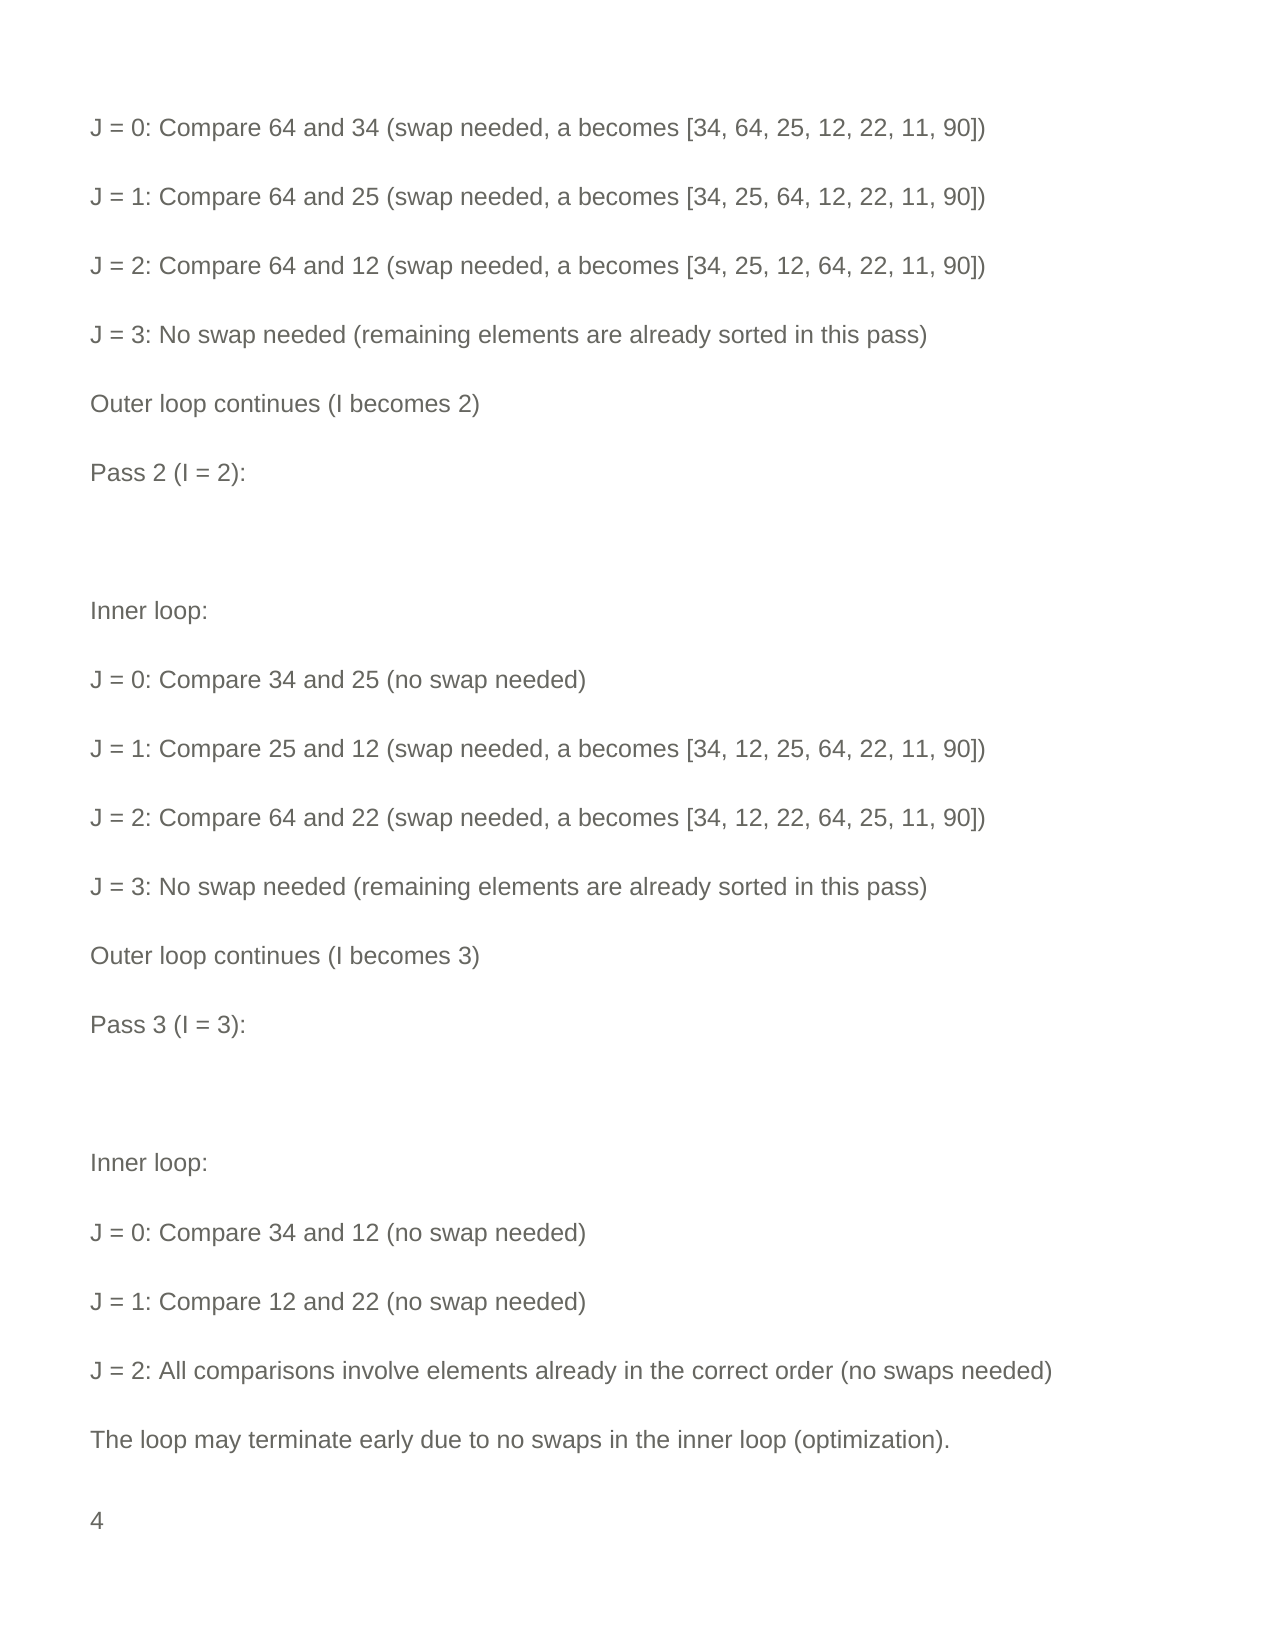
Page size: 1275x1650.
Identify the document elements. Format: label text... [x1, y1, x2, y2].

text Outer loop continues (I becomes 2) [90, 389, 1185, 417]
text J = 0: Compare 34 and 12 (no swap needed) [90, 1217, 1185, 1246]
text Pass 2 (I = 2): [90, 458, 1185, 487]
text J = 1: Compare 12 and 22 (no swap needed) [90, 1287, 1185, 1315]
text Outer loop continues (I becomes 3) [90, 941, 1185, 970]
text J = 2: All comparisons involve elements already in the correct order (no swaps needed) [90, 1356, 1185, 1384]
text J = 2: Compare 64 and 12 (swap needed, a becomes [34, 25, 12, 64, 22, 11, 90]) [90, 251, 1185, 279]
text J = 3: No swap needed (remaining elements are already sorted in this pass) [90, 872, 1185, 901]
text Pass 3 (I = 3): [90, 1010, 1185, 1039]
text The loop may terminate early due to no swaps in the inner loop (optimization). [90, 1425, 1185, 1453]
text J = 0: Compare 64 and 34 (swap needed, a becomes [34, 64, 25, 12, 22, 11, 90]) [90, 112, 1185, 141]
text Inner loop: [90, 1148, 1185, 1177]
text Inner loop: [90, 596, 1185, 625]
text J = 1: Compare 25 and 12 (swap needed, a becomes [34, 12, 25, 64, 22, 11, 90]) [90, 734, 1185, 763]
text J = 2: Compare 64 and 22 (swap needed, a becomes [34, 12, 22, 64, 25, 11, 90]) [90, 803, 1185, 832]
text J = 3: No swap needed (remaining elements are already sorted in this pass) [90, 320, 1185, 348]
text J = 0: Compare 34 and 25 (no swap needed) [90, 665, 1185, 694]
text J = 1: Compare 64 and 25 (swap needed, a becomes [34, 25, 64, 12, 22, 11, 90]) [90, 182, 1185, 210]
